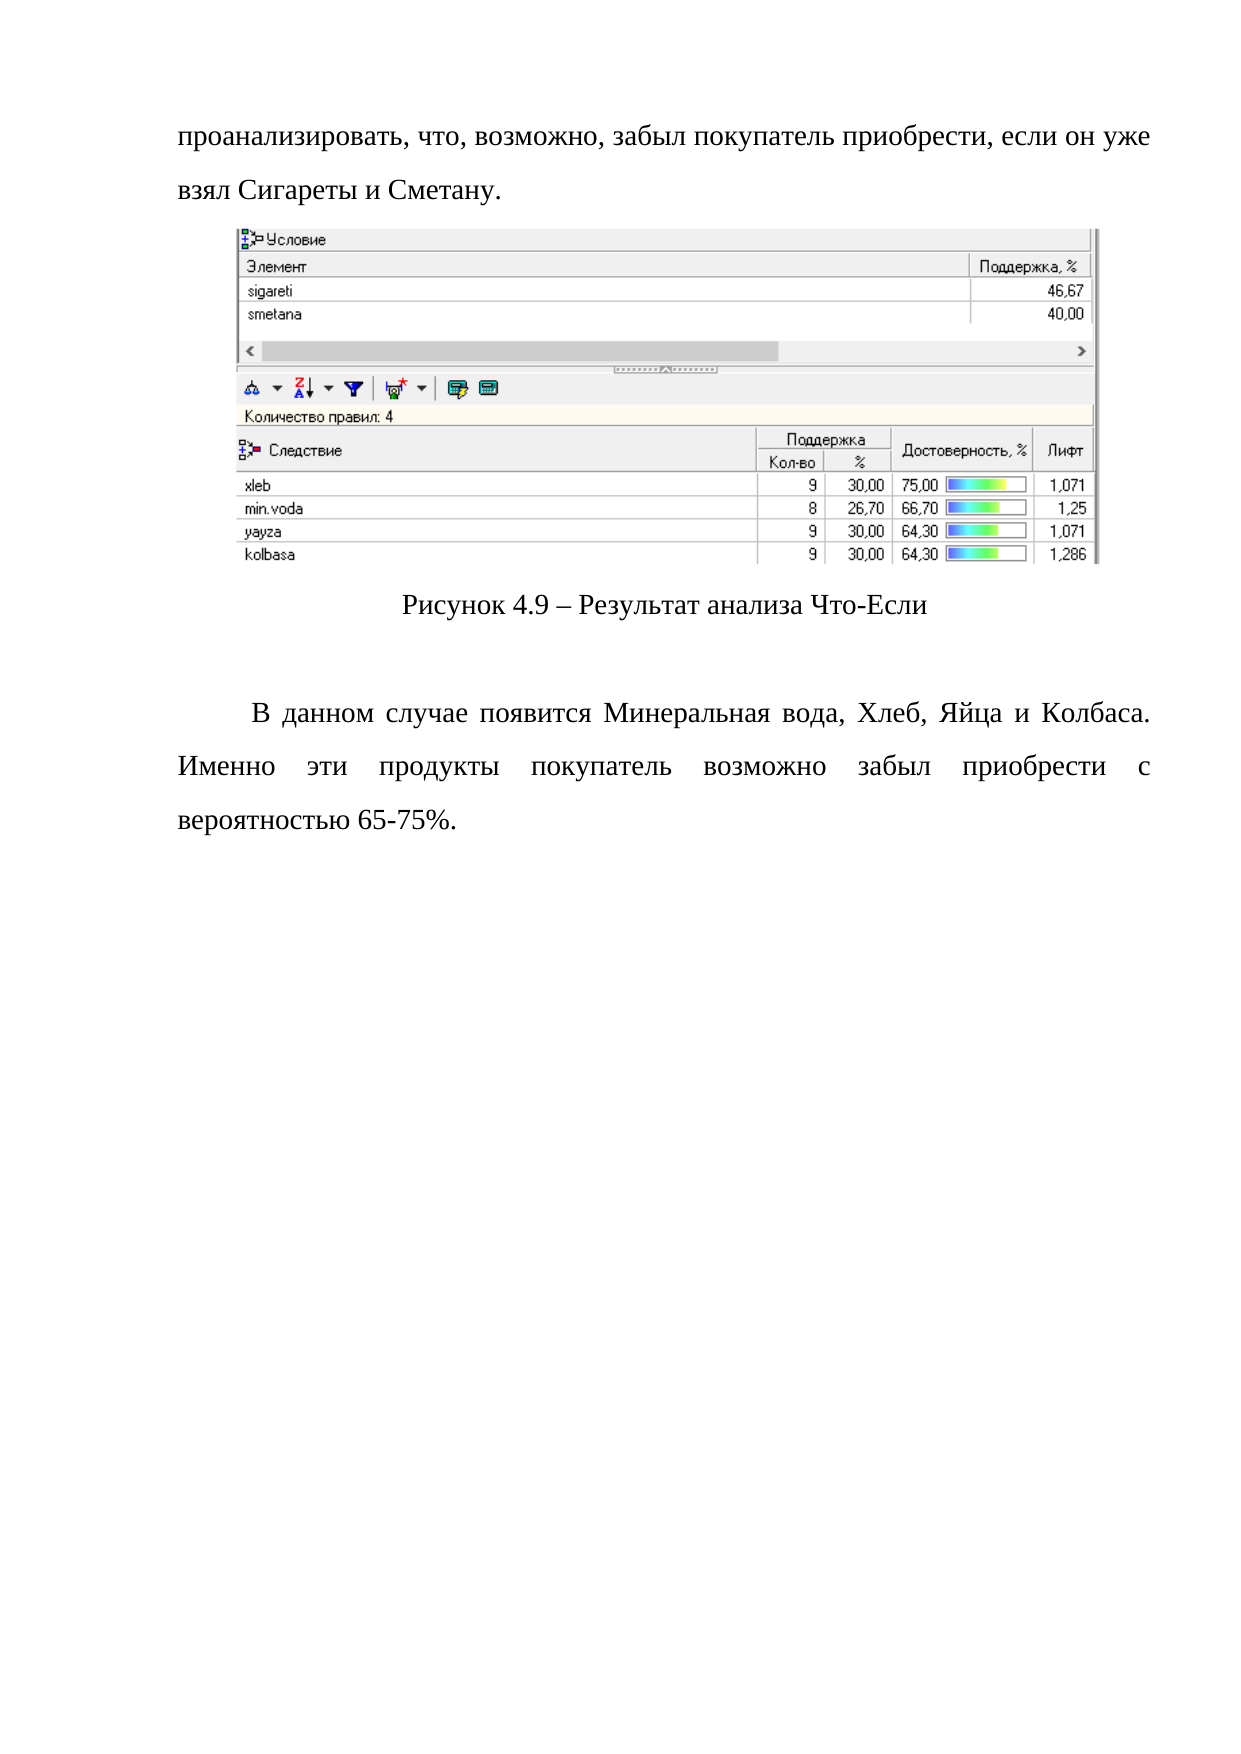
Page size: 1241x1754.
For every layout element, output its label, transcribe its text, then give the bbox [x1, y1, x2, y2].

text Рисунок 4.9 – Результат анализа Что-Если [177, 587, 1152, 621]
picture [219, 225, 1109, 571]
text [177, 118, 1152, 205]
text В данном случае появится Минеральная вода, Хлеб, Яйца и Колбаса. Именно эти продукты покупатель возможно забыл приобрести с вероятностью 65-75%. [177, 695, 1152, 836]
